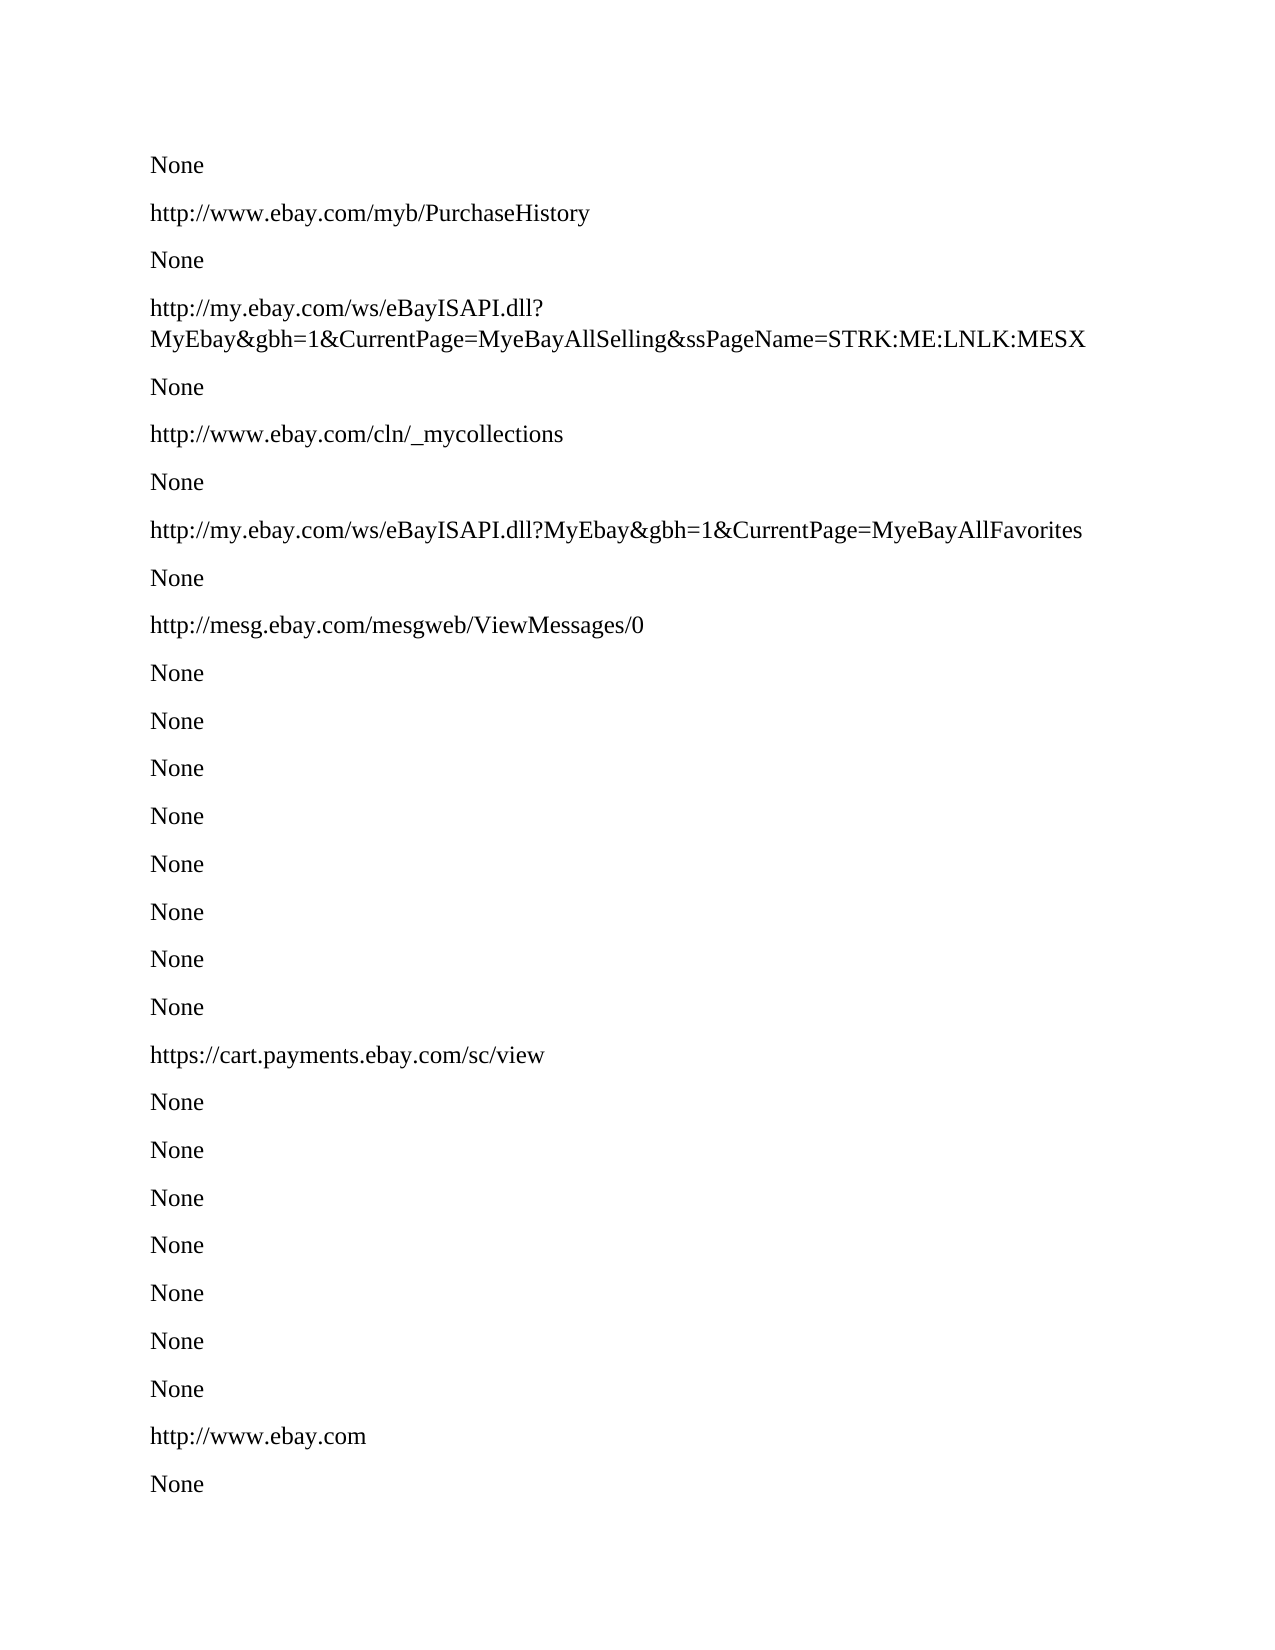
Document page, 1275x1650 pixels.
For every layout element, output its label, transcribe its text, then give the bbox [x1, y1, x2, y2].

text None [150, 150, 1125, 179]
text None [150, 658, 1125, 687]
text None [150, 1087, 1125, 1116]
text None [150, 1278, 1125, 1307]
text http://www.ebay.com/cln/_mycollections [150, 419, 1125, 448]
text None [150, 992, 1125, 1021]
text None [150, 372, 1125, 401]
text None [150, 944, 1125, 973]
text None [150, 245, 1125, 274]
text http://mesg.ebay.com/mesgweb/ViewMessages/0 [150, 610, 1125, 639]
text None [150, 801, 1125, 830]
text None [150, 1231, 1125, 1259]
text http://www.ebay.com [150, 1421, 1125, 1450]
text None [150, 706, 1125, 734]
text None [150, 1183, 1125, 1212]
text None [150, 467, 1125, 496]
text None [150, 897, 1125, 925]
text http://my.ebay.com/ws/eBayISAPI.dll?MyEbay&gbh=1&CurrentPage=MyeBayAllFavorites [150, 515, 1125, 544]
text None [150, 849, 1125, 878]
text None [150, 753, 1125, 782]
text None [150, 563, 1125, 591]
text http://www.ebay.com/myb/PurchaseHistory [150, 198, 1125, 226]
text https://cart.payments.ebay.com/sc/view [150, 1040, 1125, 1068]
text http://my.ebay.com/ws/eBayISAPI.dll?MyEbay&gbh=1&CurrentPage=MyeBayAllSelling&ssPageName=STRK:ME:LNLK:MESX [150, 293, 1125, 353]
text None [150, 1469, 1125, 1498]
text None [150, 1374, 1125, 1402]
text None [150, 1135, 1125, 1164]
text None [150, 1326, 1125, 1355]
